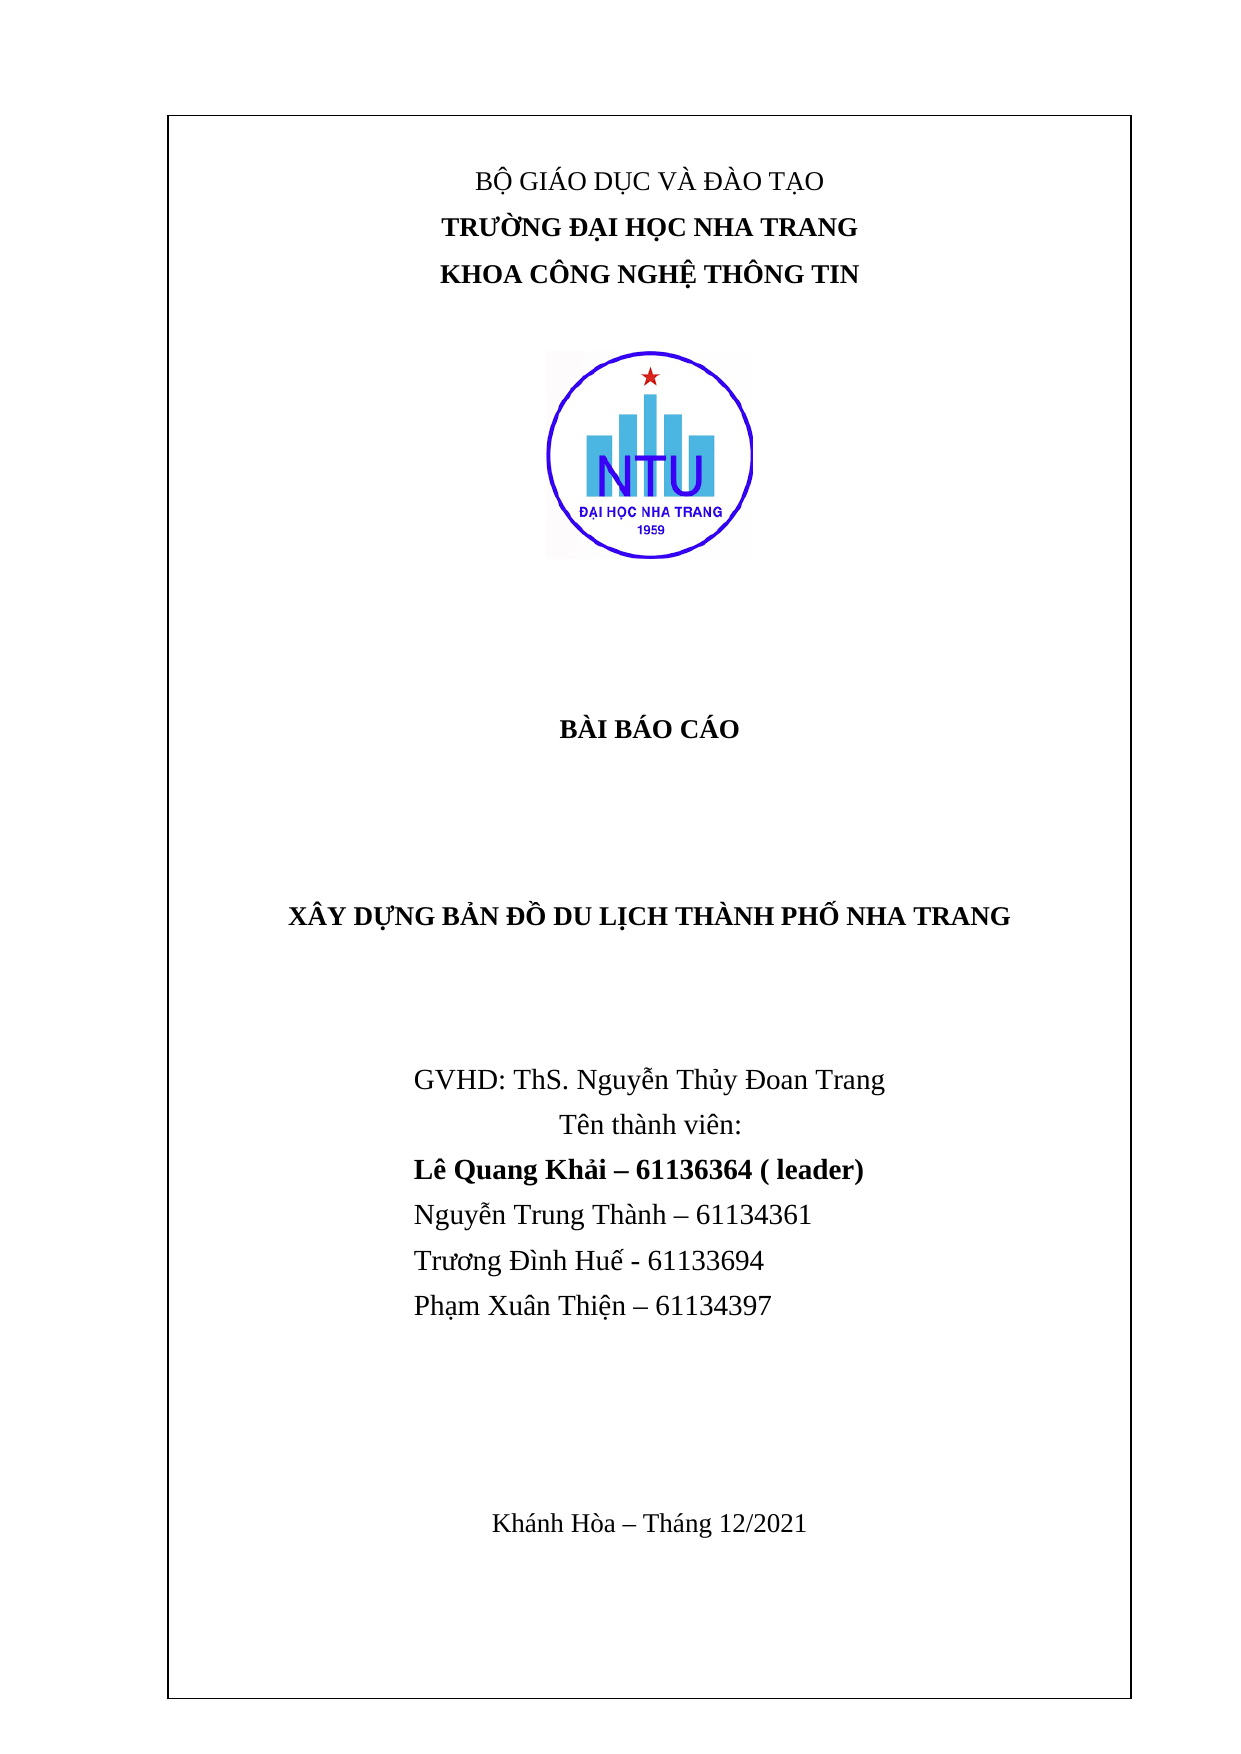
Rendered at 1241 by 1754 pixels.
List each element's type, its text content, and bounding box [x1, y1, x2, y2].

text BÀI BÁO CÁO [177, 714, 1122, 745]
text Khánh Hòa – Tháng 12/2021 [177, 1507, 1122, 1538]
text TRƯỜNG ĐẠI HỌC NHA TRANG [177, 211, 1122, 243]
picture [546, 351, 753, 559]
text XÂY DỰNG BẢN ĐỒ DU LỊCH THÀNH PHỐ NHA TRANG [177, 900, 1122, 931]
text BỘ GIÁO DỤC VÀ ĐÀO TẠO [177, 165, 1122, 196]
text KHOA CÔNG NGHỆ THÔNG TIN [177, 258, 1122, 289]
